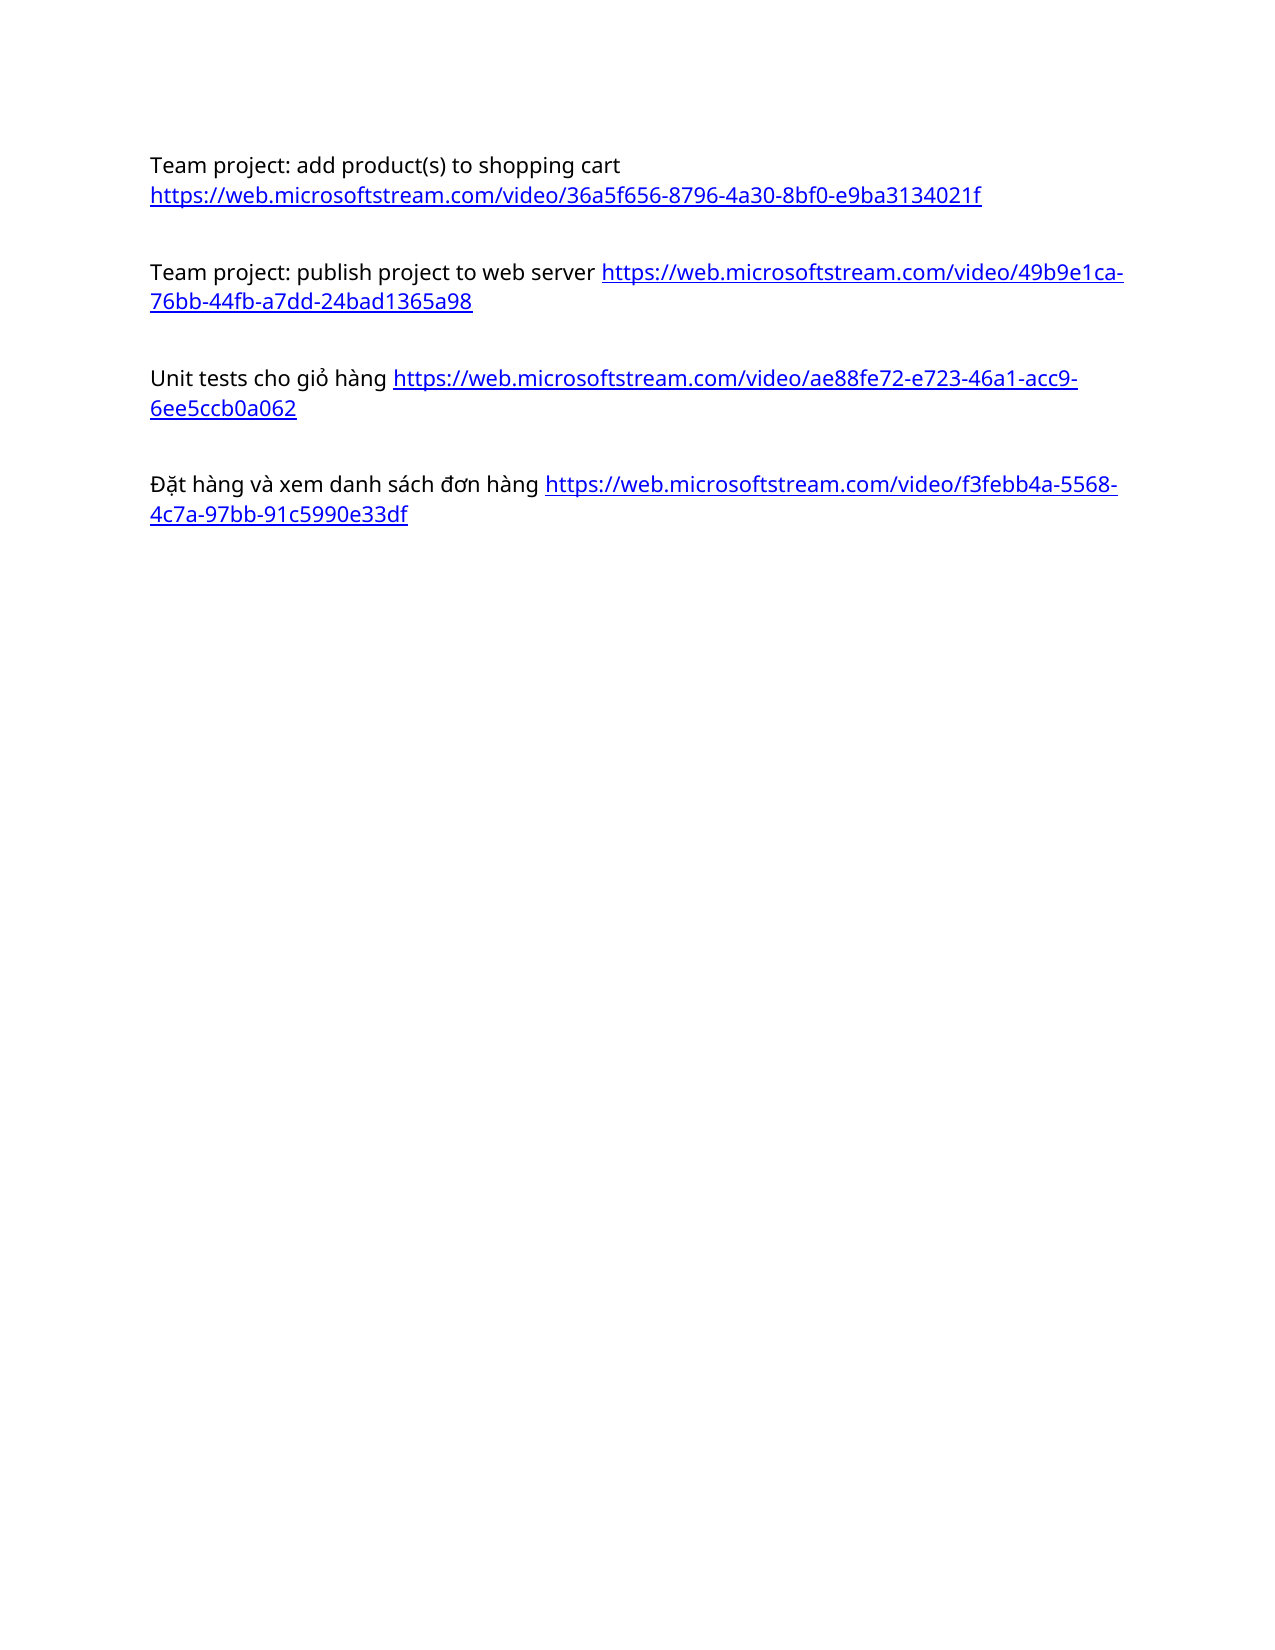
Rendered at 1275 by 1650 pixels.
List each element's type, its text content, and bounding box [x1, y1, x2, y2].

text Unit tests cho giỏ hàng https://web.microsoftstream.com/video/ae88fe72-e723-46a1-acc9-6ee5ccb0a062 [150, 363, 1125, 422]
text Đặt hàng và xem danh sách đơn hàng https://web.microsoftstream.com/video/f3febb4a-5568-4c7a-97bb-91c5990e33df [150, 469, 1125, 529]
text Team project: add product(s) to shopping cart https://web.microsoftstream.com/video/36a5f656-8796-4a30-8bf0-e9ba3134021f [150, 150, 1125, 209]
text Team project: publish project to web server https://web.microsoftstream.com/video/49b9e1ca-76bb-44fb-a7dd-24bad1365a98 [150, 256, 1125, 316]
